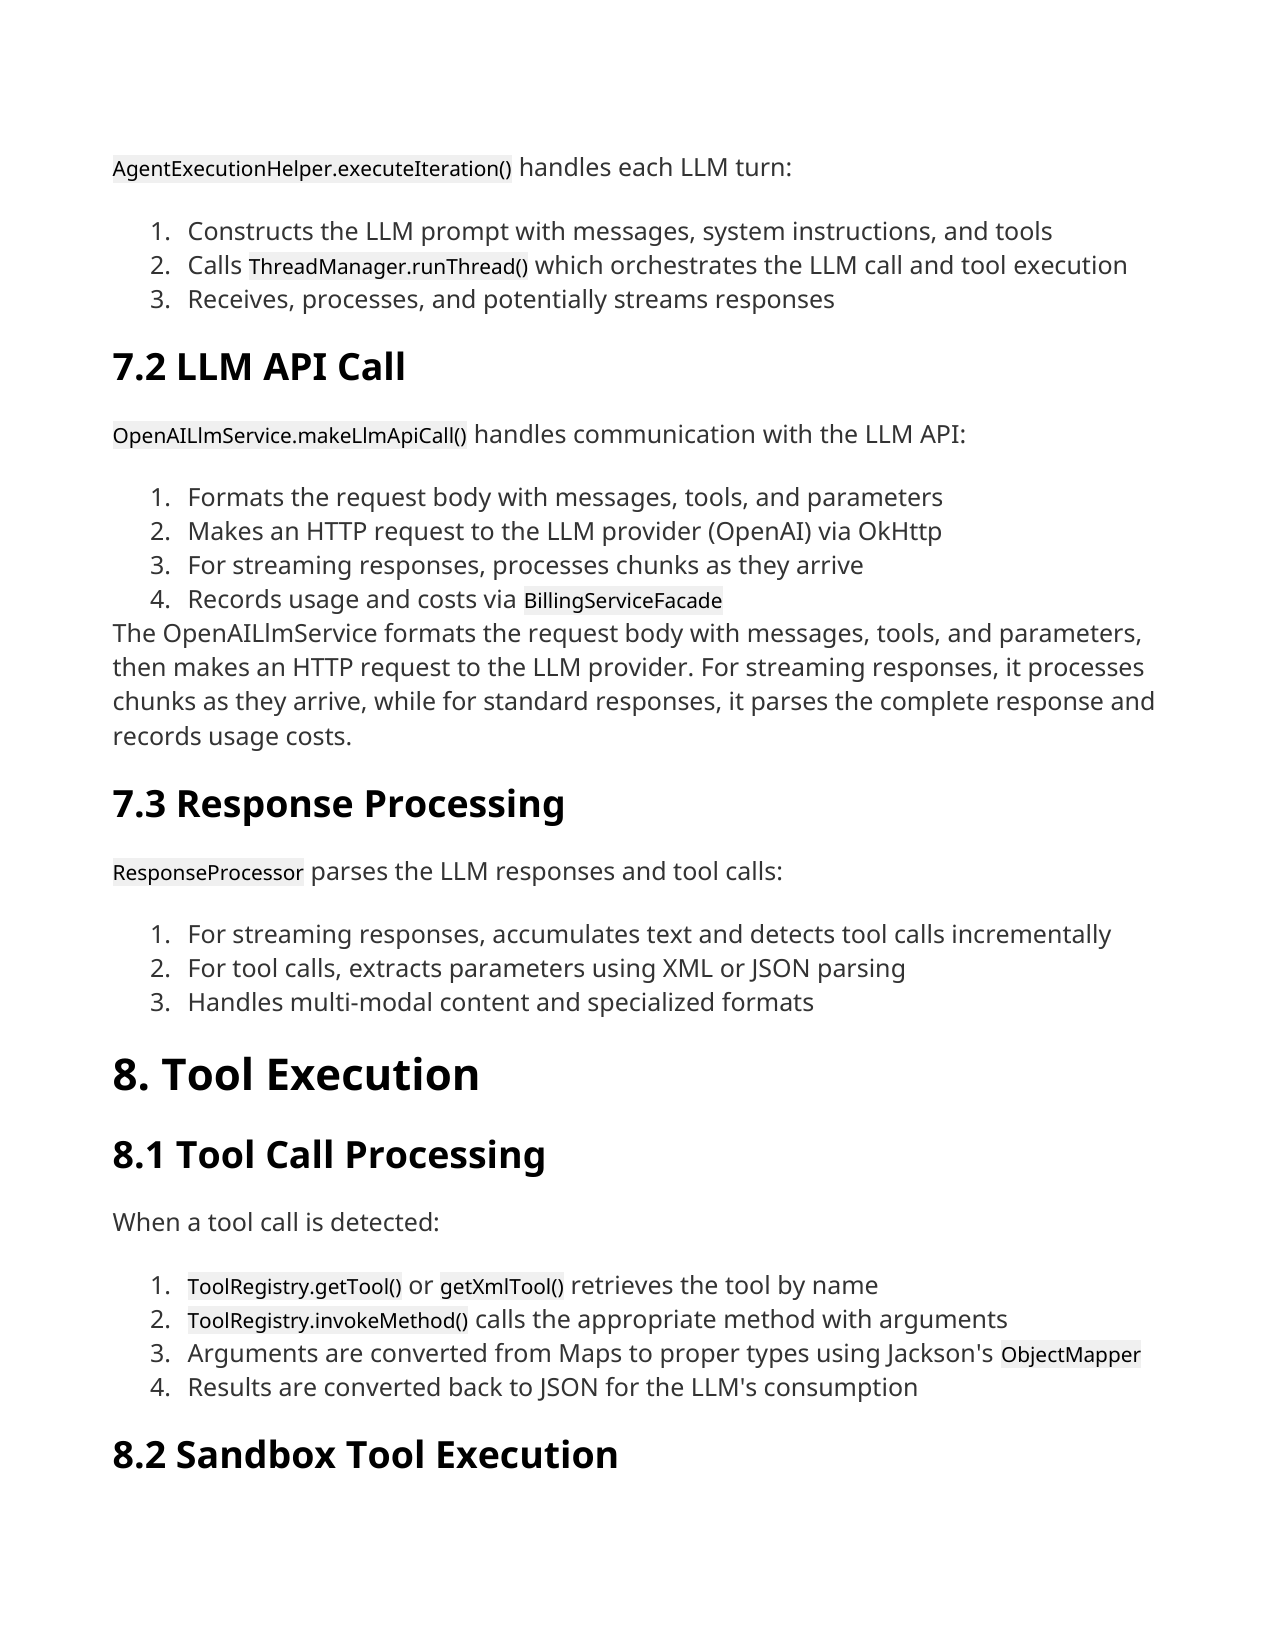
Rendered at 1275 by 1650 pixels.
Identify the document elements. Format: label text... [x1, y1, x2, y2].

list Handles multi-modal content and specialized formats [150, 984, 1162, 1019]
text AgentExecutionHelper.executeIteration() handles each LLM turn: [112, 150, 1162, 184]
list Formats the request body with messages, tools, and parameters [150, 480, 1162, 514]
text 7.3 Response Processing [112, 777, 1162, 828]
list For streaming responses, processes chunks as they arrive [150, 548, 1162, 582]
list Arguments are converted from Maps to proper types using Jackson's ObjectMapper [150, 1336, 1162, 1370]
list Makes an HTTP request to the LLM provider (OpenAI) via OkHttp [150, 514, 1162, 548]
list For streaming responses, accumulates text and detects tool calls incrementally [150, 916, 1162, 951]
list ToolRegistry.getTool() or getXmlTool() retrieves the tool by name [150, 1267, 1162, 1302]
list ToolRegistry.invokeMethod() calls the appropriate method with arguments [150, 1302, 1162, 1336]
list Results are converted back to JSON for the LLM's consumption [150, 1370, 1162, 1404]
text When a tool call is detected: [112, 1204, 1162, 1238]
list For tool calls, extracts parameters using XML or JSON parsing [150, 951, 1162, 984]
list Constructs the LLM prompt with messages, system instructions, and tools [150, 213, 1162, 247]
text 8. Tool Execution [112, 1044, 1162, 1103]
text 8.1 Tool Call Processing [112, 1128, 1162, 1179]
text OpenAILlmService.makeLlmApiCall() handles communication with the LLM API: [112, 416, 1162, 451]
list Receives, processes, and potentially streams responses [150, 281, 1162, 315]
list Calls ThreadManager.runThread() which orchestrates the LLM call and tool execution [150, 247, 1162, 281]
text ResponseProcessor parses the LLM responses and tool calls: [112, 853, 1162, 887]
text 7.2 LLM API Call [112, 340, 1162, 391]
text 8.2 Sandbox Tool Execution [112, 1429, 1162, 1480]
list Records usage and costs via BillingServiceFacade [150, 582, 1162, 616]
text The OpenAILlmService formats the request body with messages, tools, and parameters, then makes an HTTP request to the LLM provider. For streaming responses, it processes chunks as they arrive, while for standard responses, it parses the complete response and records usage costs. [112, 616, 1162, 752]
